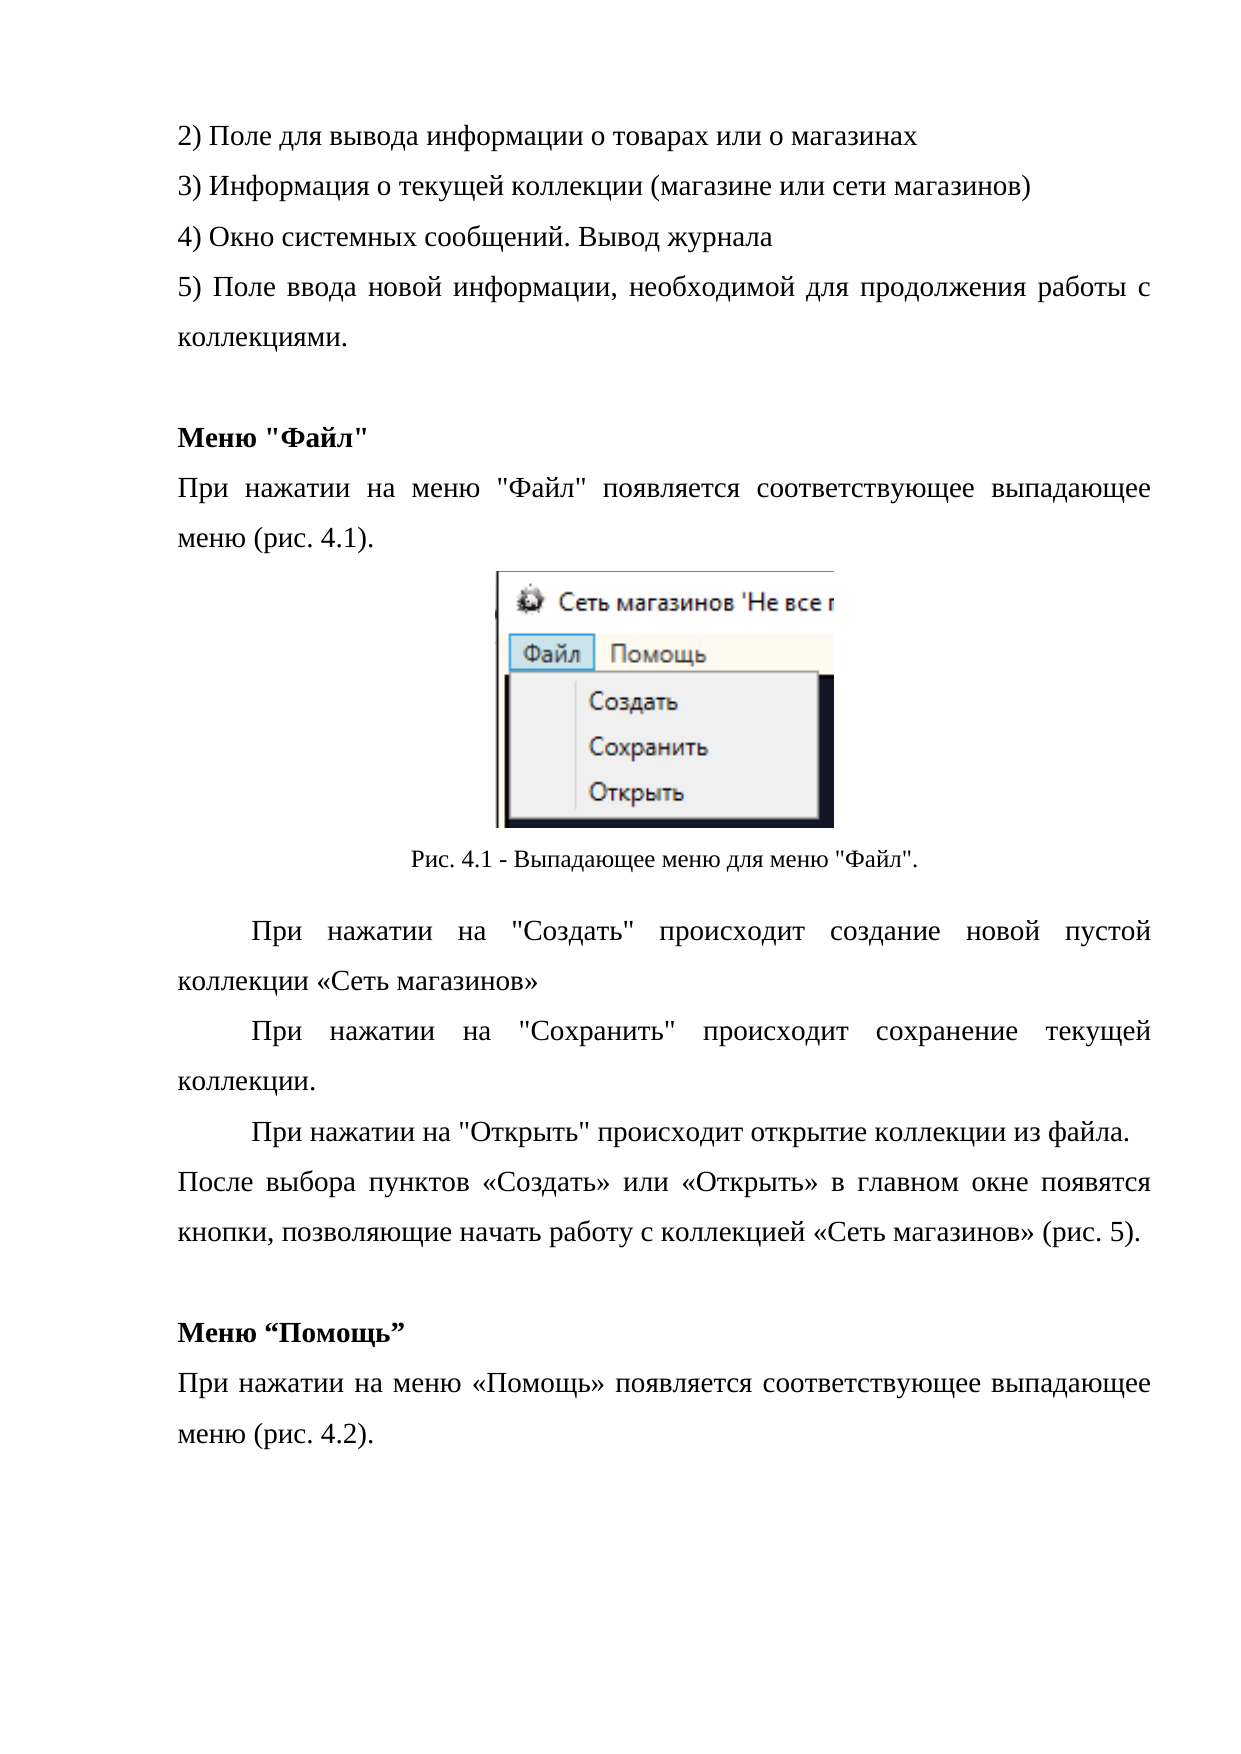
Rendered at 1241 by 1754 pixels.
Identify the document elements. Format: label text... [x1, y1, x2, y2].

list 2) Поле для вывода информации о товарах или о магазинах [177, 118, 1152, 152]
list При нажатии на меню "Файл" появляется соответствующее выпадающее меню (рис. 4.1). [177, 470, 1152, 554]
list Меню “Помощь” [177, 1315, 1152, 1349]
list При нажатии на "Сохранить" происходит сохранение текущей коллекции. [177, 1013, 1152, 1097]
list При нажатии на меню «Помощь» появляется соответствующее выпадающее меню (рис. 4.2). [177, 1365, 1152, 1449]
picture [495, 571, 834, 828]
list 5) Поле ввода новой информации, необходимой для продолжения работы с коллекциями. [177, 269, 1152, 353]
list При нажатии на "Создать" происходит создание новой пустой коллекции «Сеть магазинов» [177, 913, 1152, 996]
list 3) Информация о текущей коллекции (магазине или сети магазинов) [177, 168, 1152, 202]
list Рис. 4.1 - Выпадающее меню для меню "Файл". [177, 844, 1152, 873]
list Меню "Файл" [177, 420, 1152, 453]
list После выбора пунктов «Создать» или «Открыть» в главном окне появятся кнопки, позволяющие начать работу с коллекцией «Сеть магазинов» (рис. 5). [177, 1164, 1152, 1248]
list При нажатии на "Открыть" происходит открытие коллекции из файла. [177, 1114, 1152, 1147]
list 4) Окно системных сообщений. Вывод журнала [177, 219, 1152, 252]
